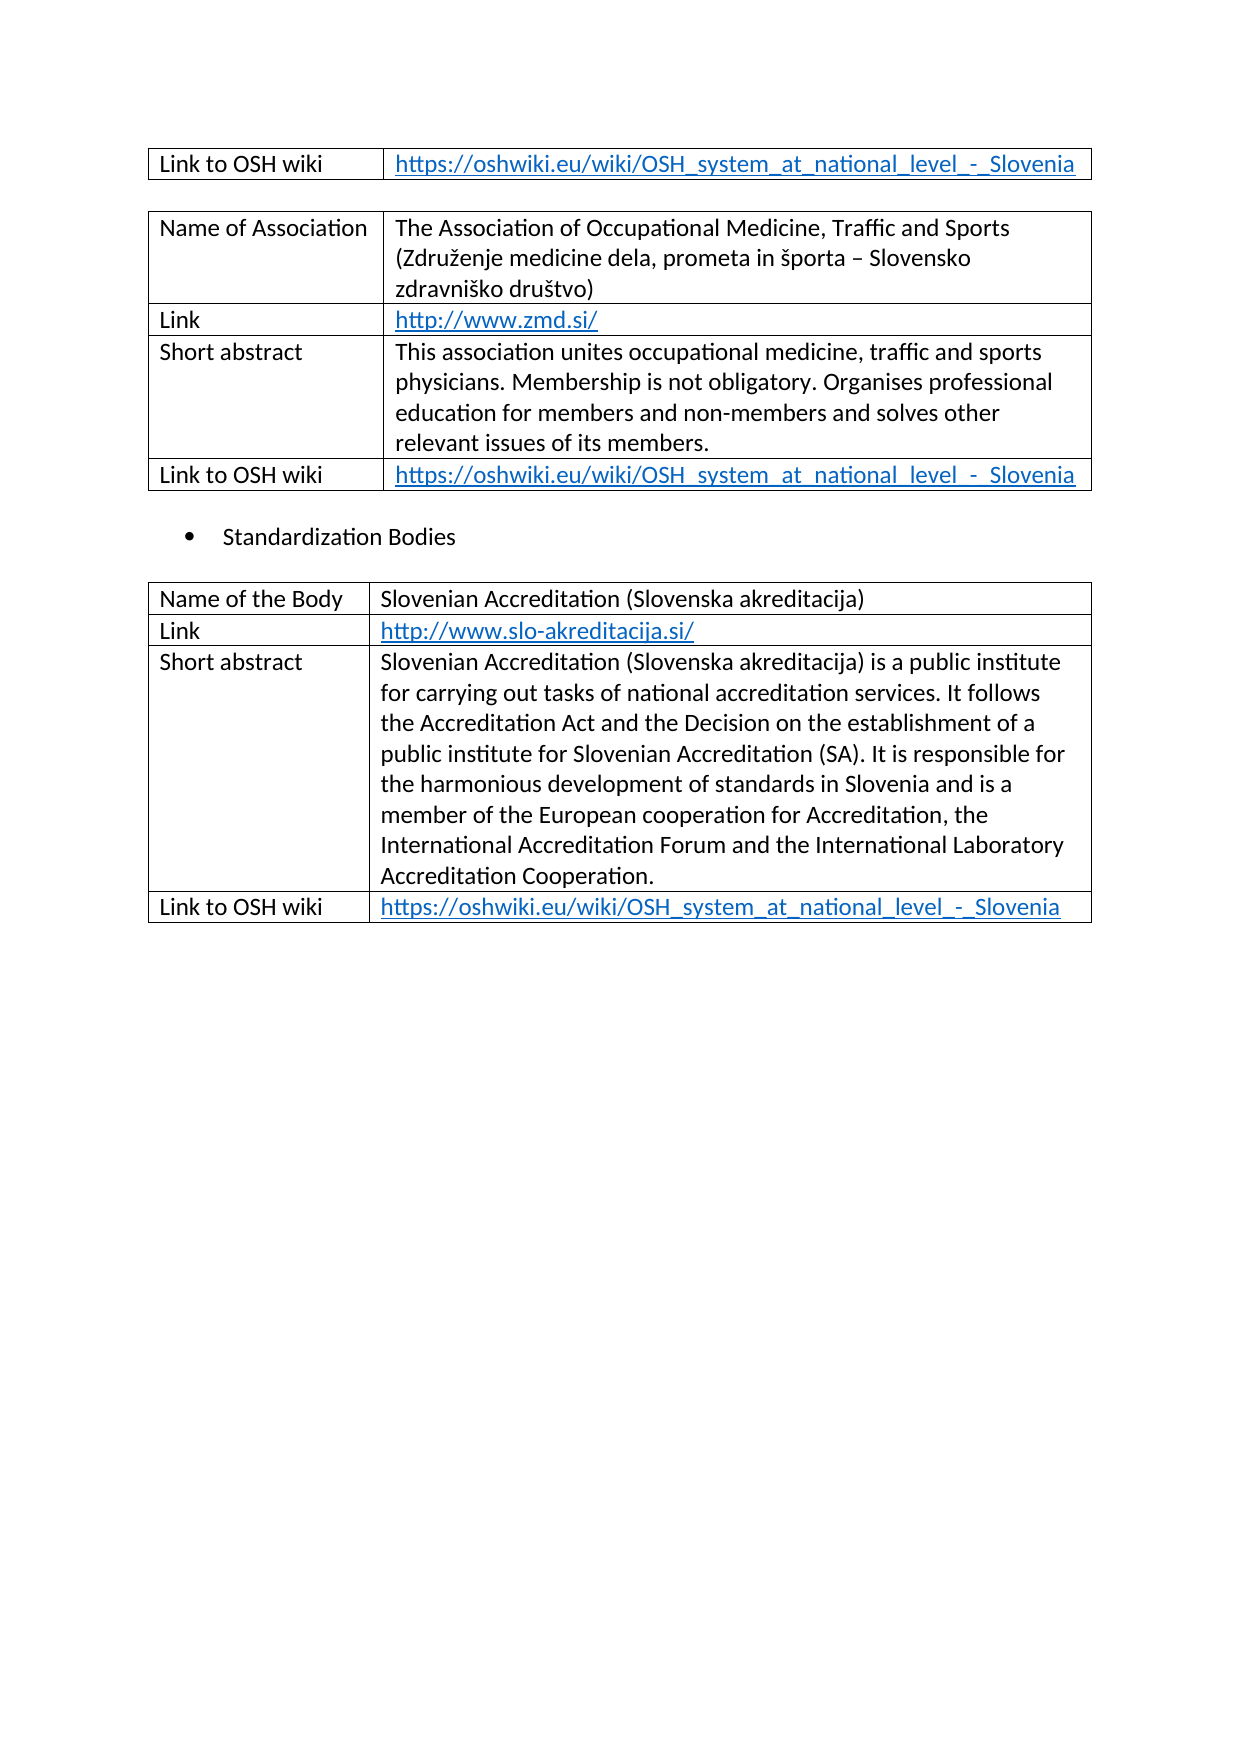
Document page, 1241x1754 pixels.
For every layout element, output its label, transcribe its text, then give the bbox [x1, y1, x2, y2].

table_cell Short abstract [149, 336, 383, 458]
table_header Name of Association [149, 212, 383, 303]
table_cell Link [149, 304, 383, 335]
table_cell Link to OSH wiki [149, 149, 383, 179]
table_header Name of the Body [149, 583, 369, 614]
list Standardization Bodies [185, 521, 1093, 552]
table_cell This association unites occupational medicine, traffic and sports physicians. Membership is not obligatory. Organises professional education for members and non-members and solves other relevant issues of its members. [384, 336, 1091, 458]
table_cell Link to OSH wiki [149, 892, 369, 922]
table_cell http://www.slo-akreditacija.si/ [370, 615, 1091, 645]
table_cell Short abstract [149, 646, 369, 891]
table_cell Link to OSH wiki [149, 459, 383, 489]
table_header Slovenian Accreditation (Slovenska akreditacija) [370, 583, 1091, 614]
table_cell https://oshwiki.eu/wiki/OSH_system_at_national_level_-_Slovenia [384, 149, 1091, 179]
table_cell http://www.zmd.si/ [384, 304, 1091, 335]
table_header The Association of Occupational Medicine, Traffic and Sports (Združenje medicine dela, prometa in športa – Slovensko zdravniško društvo) [384, 212, 1091, 303]
table_cell Link [149, 615, 369, 645]
table_cell Slovenian Accreditation (Slovenska akreditacija) is a public institute for carrying out tasks of national accreditation services. It follows the Accreditation Act and the Decision on the establishment of a public institute for Slovenian Accreditation (SA). It is responsible for the harmonious development of standards in Slovenia and is a member of the European cooperation for Accreditation, the International Accreditation Forum and the International Laboratory Accreditation Cooperation. [370, 646, 1091, 891]
table_cell https://oshwiki.eu/wiki/OSH_system_at_national_level_-_Slovenia [370, 892, 1091, 922]
table_cell https://oshwiki.eu/wiki/OSH_system_at_national_level_-_Slovenia [384, 459, 1091, 489]
